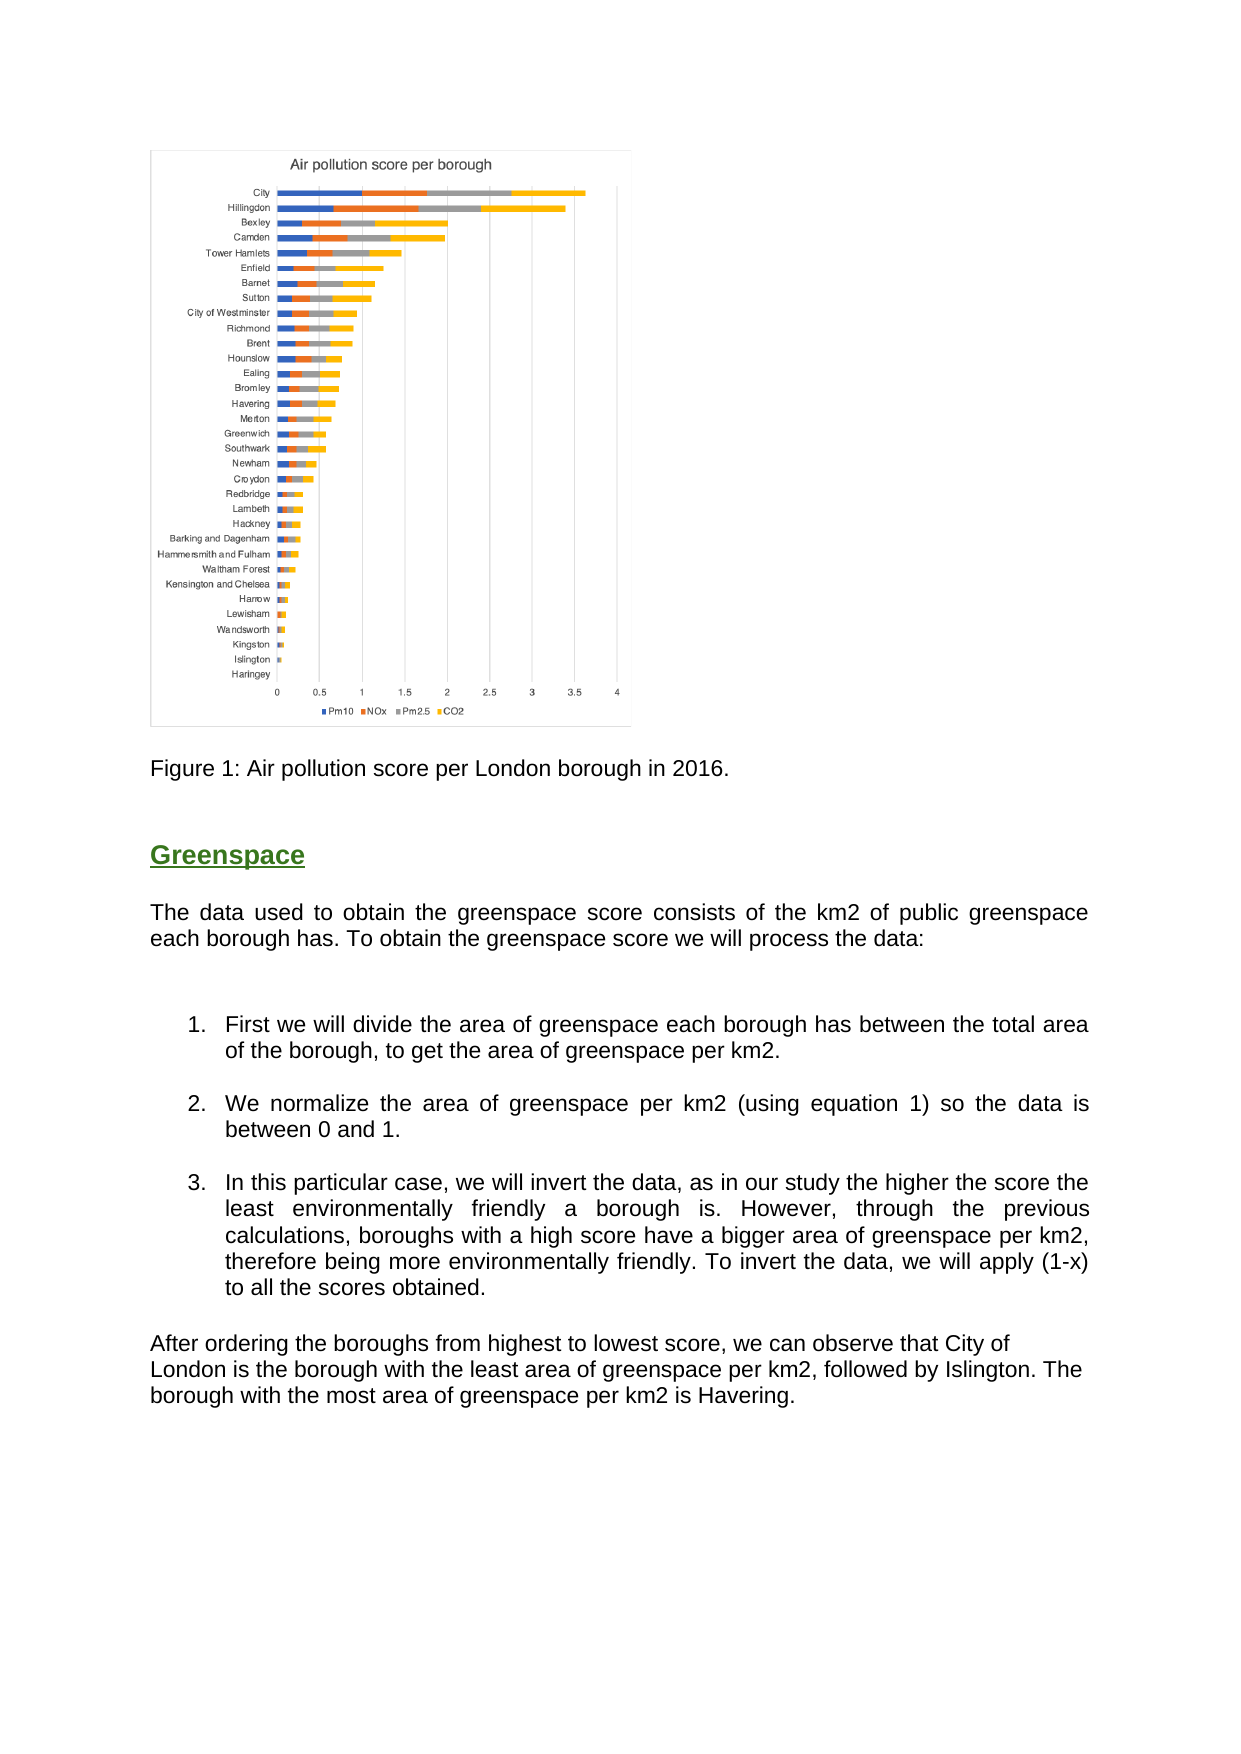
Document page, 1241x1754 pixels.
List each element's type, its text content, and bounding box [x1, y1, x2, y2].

text The data used to obtain the greenspace score consists of the km2 of public greenspace each borough has. To obtain the greenspace score we will process the data: [150, 899, 1090, 952]
text After ordering the boroughs from highest to lowest score, we can observe that City of London is the borough with the least area of greenspace per km2, followed by Islington. The borough with the most area of greenspace per km2 is Havering. [150, 1329, 1090, 1408]
text Greenspace [150, 839, 1090, 870]
list In this particular case, we will invert the data, as in our study the higher the score the least environmentally friendly a borough is. However, through the previous calculations, boroughs with a high score have a bigger area of greenspace per km2, therefore being more environmentally friendly. To invert the data, we will apply (1-x) to all the scores obtained. [187, 1169, 1090, 1301]
list We normalize the area of greenspace per km2 (using equation 1) so the data is between 0 and 1. [187, 1090, 1090, 1143]
list First we will divide the area of greenspace each borough has between the total area of the borough, to get the area of greenspace per km2. [187, 1011, 1090, 1063]
picture [150, 150, 632, 727]
text Figure 1: Air pollution score per London borough in 2016. [150, 755, 1090, 781]
